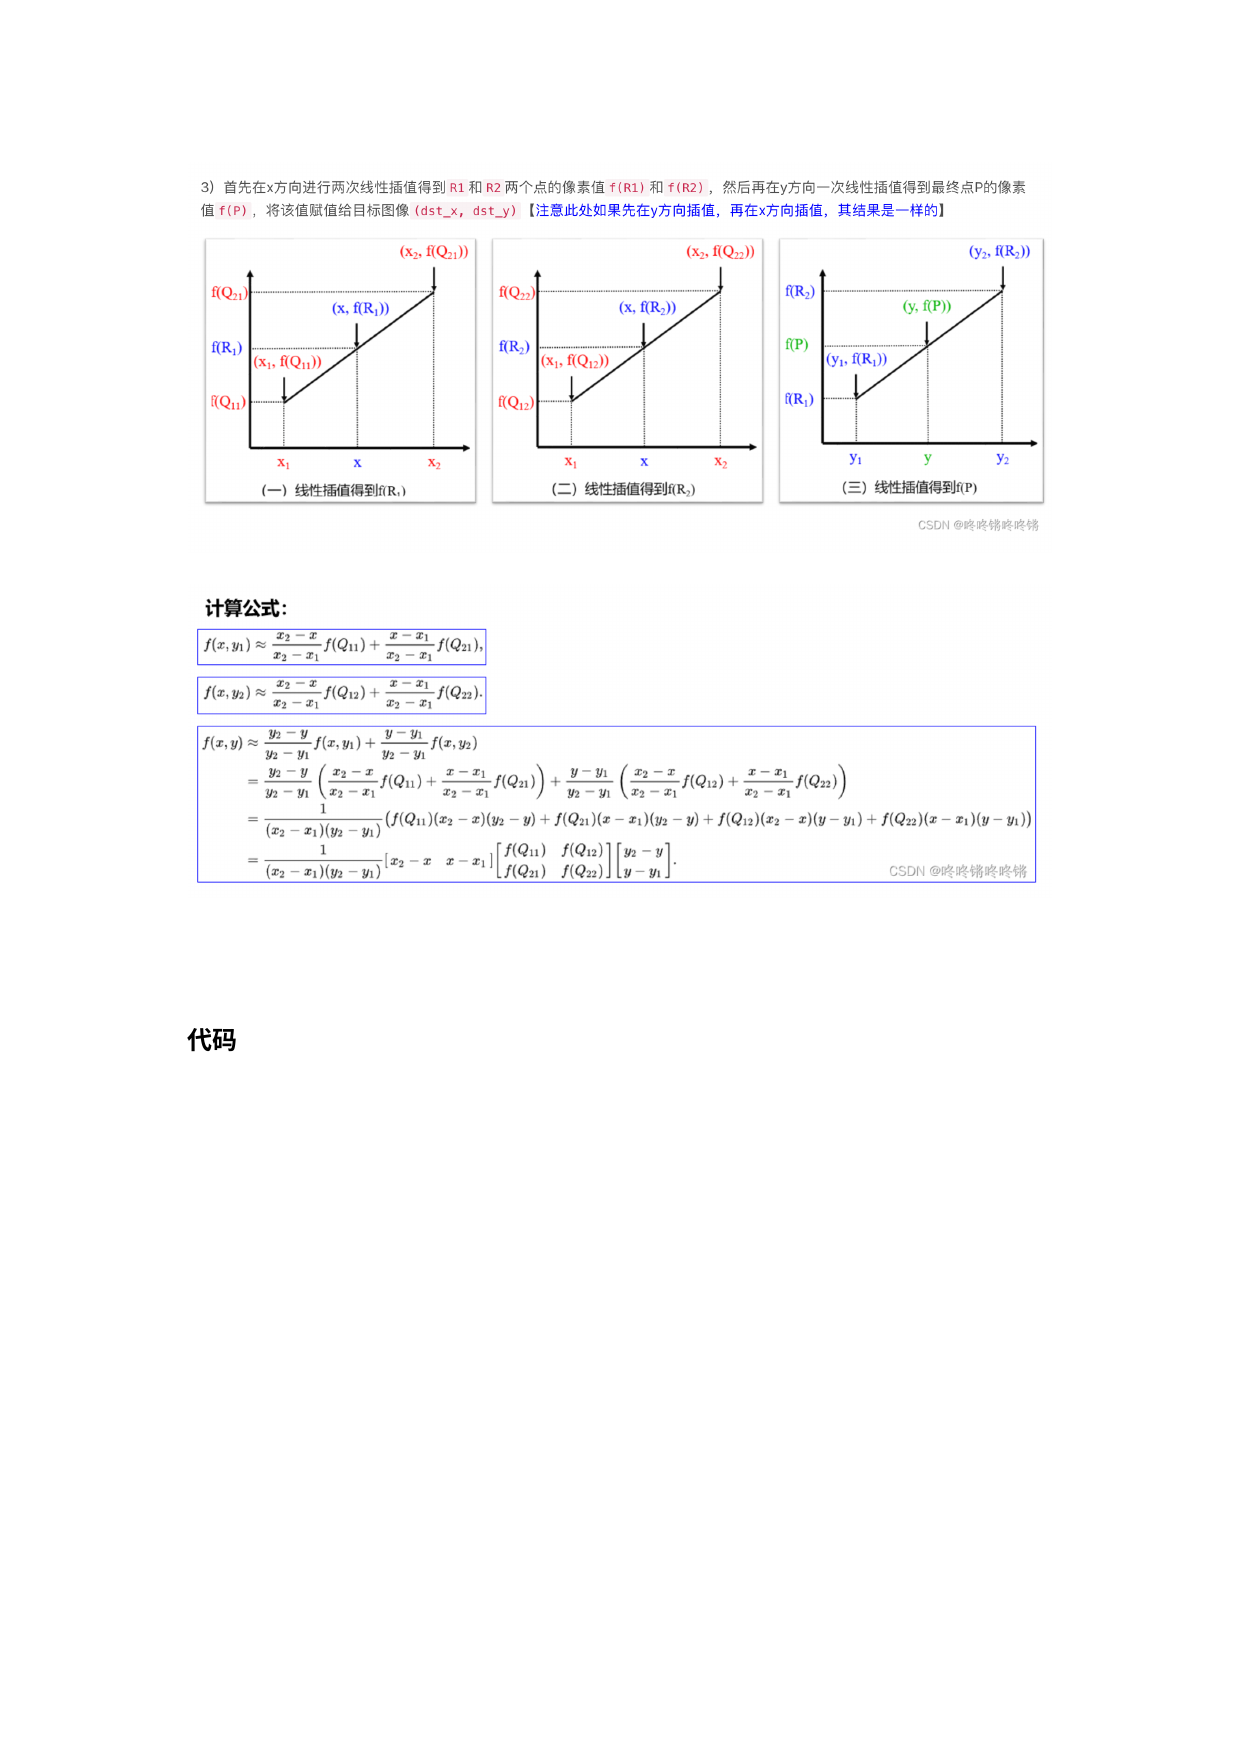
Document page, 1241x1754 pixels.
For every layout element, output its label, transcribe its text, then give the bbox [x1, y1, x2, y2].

picture [187, 162, 1052, 553]
text 代码 [187, 1007, 1053, 1072]
picture [187, 584, 1053, 898]
